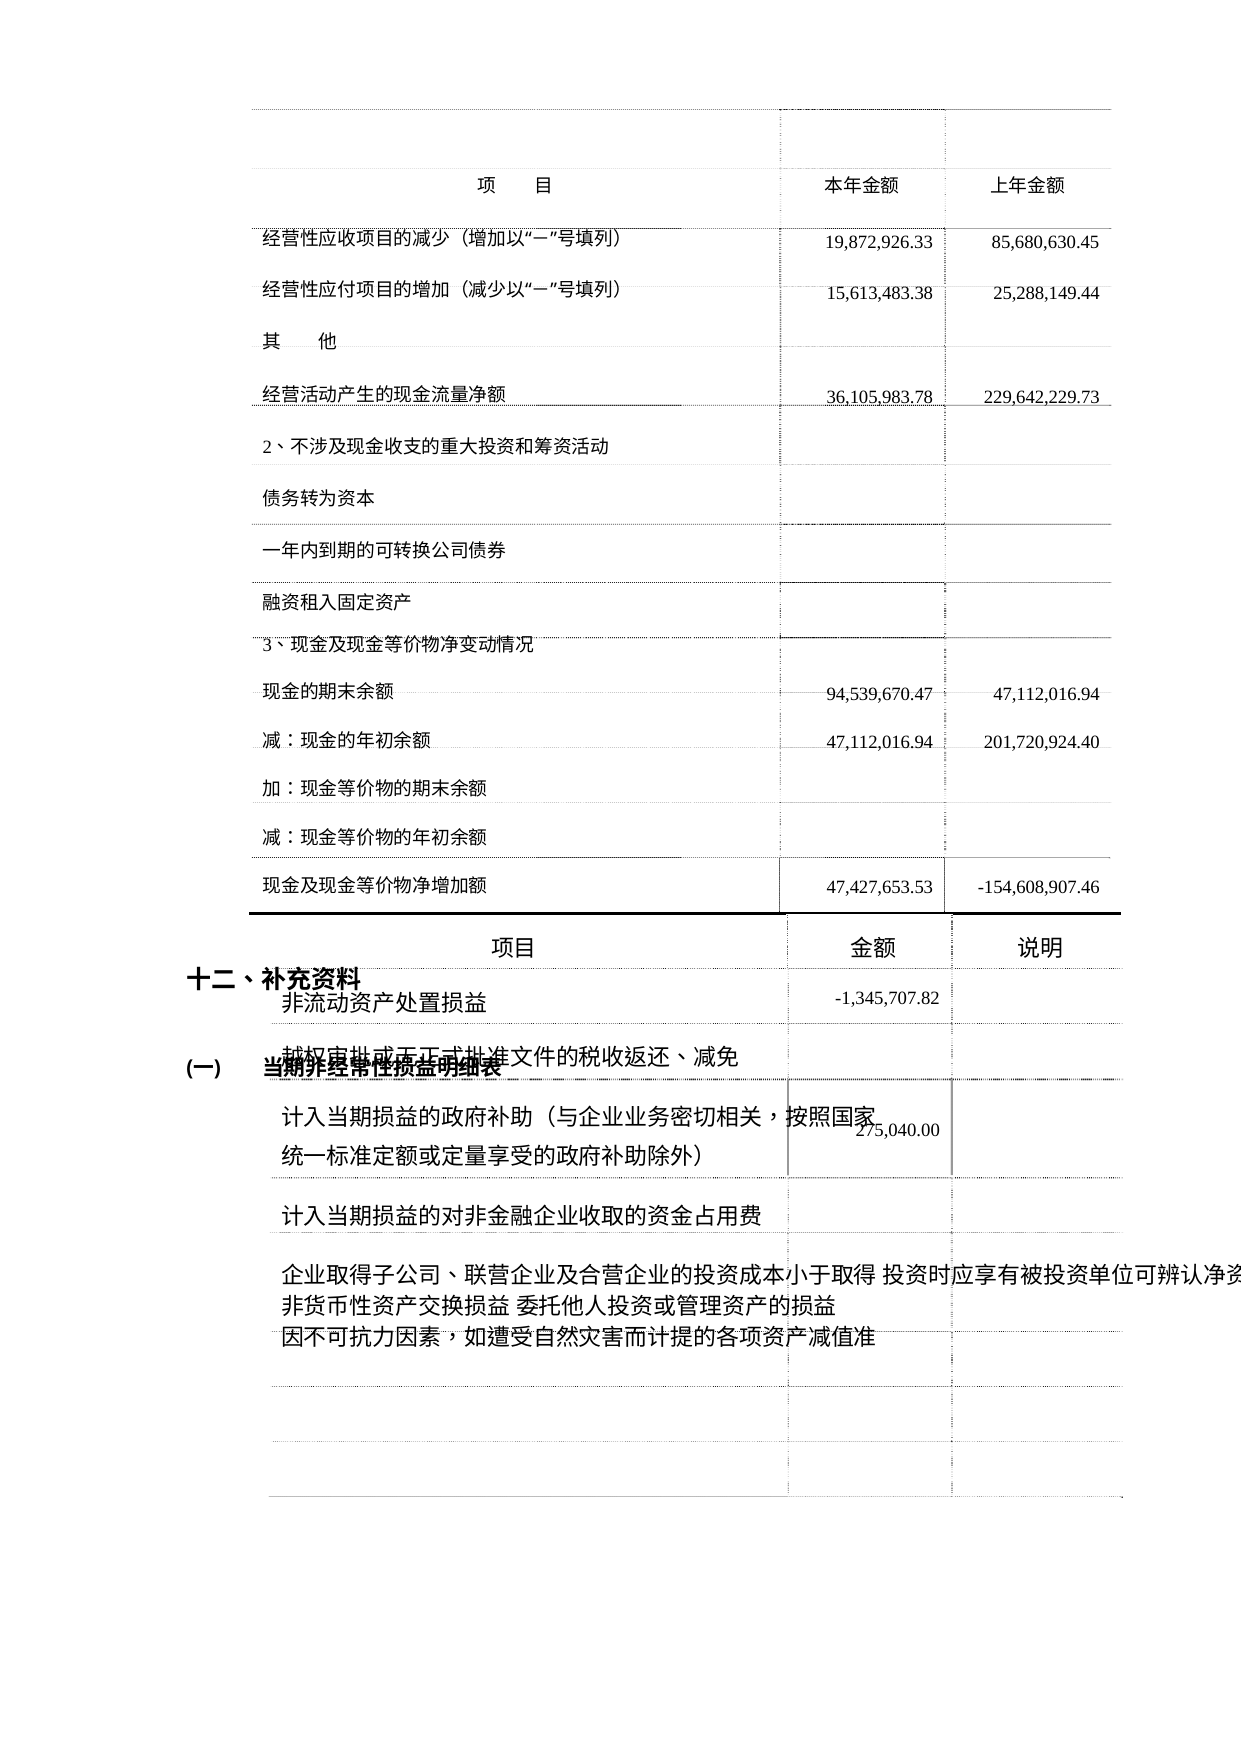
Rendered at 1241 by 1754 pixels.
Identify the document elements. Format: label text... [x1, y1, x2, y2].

picture [266, 967, 1124, 1499]
picture [400, 997, 405, 1005]
picture [248, 108, 1113, 912]
picture [785, 913, 954, 961]
subtitle 十二、补充资料 [186, 961, 1112, 995]
text (一) 当期非经常性损益明细表 [186, 1052, 1112, 1082]
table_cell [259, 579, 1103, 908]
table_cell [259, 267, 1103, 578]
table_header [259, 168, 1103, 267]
